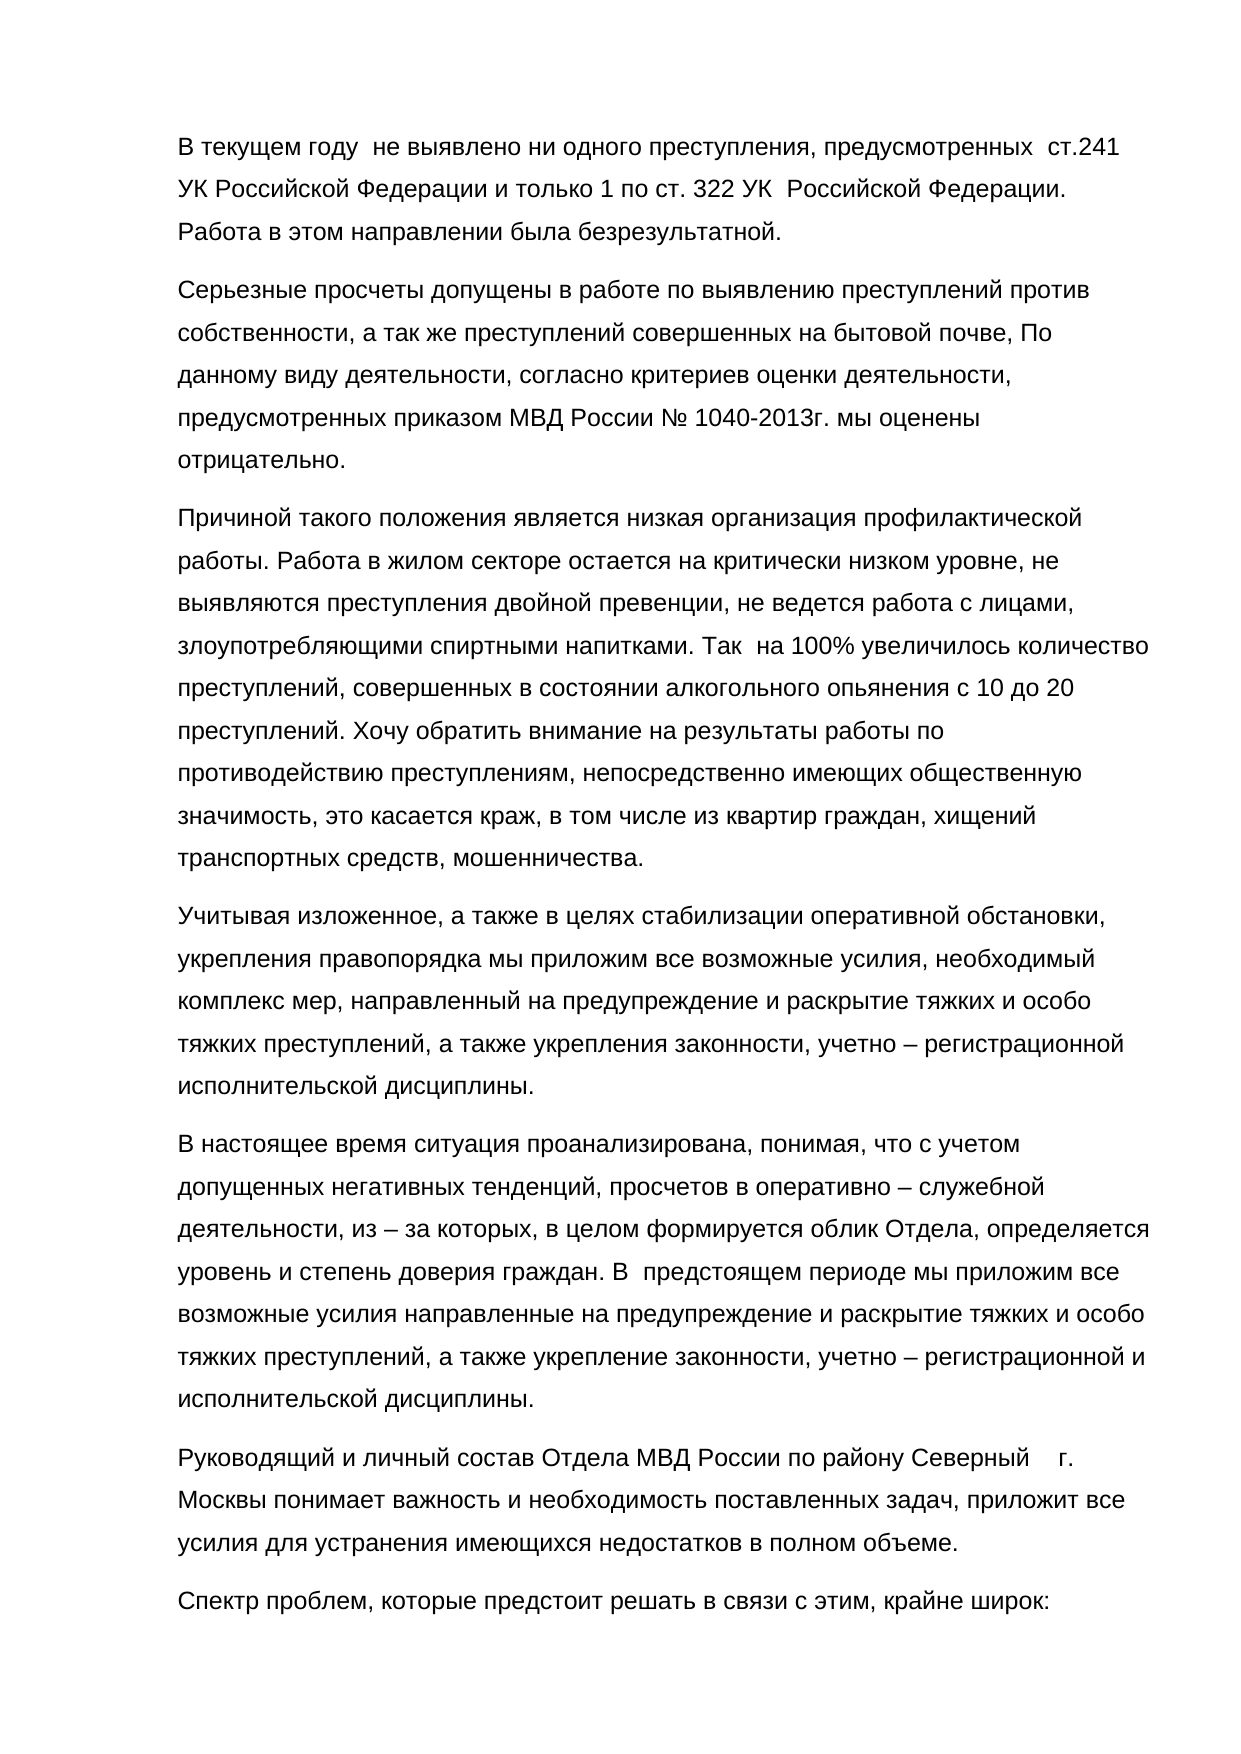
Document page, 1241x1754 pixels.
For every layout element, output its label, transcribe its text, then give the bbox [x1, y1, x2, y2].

text Причиной такого положения является низкая организация профилактической работы. Работа в жилом секторе остается на критически низком уровне, не выявляются преступления двойной превенции, не ведется работа с лицами, злоупотребляющими спиртными напитками. Так на 100% увеличилось количество преступлений, совершенных в состоянии алкогольного опьянения с 10 до 20 преступлений. Хочу обратить внимание на результаты работы по противодействию преступлениям, непосредственно имеющих общественную значимость, это касается краж, в том числе из квартир граждан, хищений транспортных средств, мошенничества. [177, 489, 1152, 872]
text Спектр проблем, которые предстоит решать в связи с этим, крайне широк: [177, 1572, 1152, 1614]
text Учитывая изложенное, а также в целях стабилизации оперативной обстановки, укрепления правопорядка мы приложим все возможные усилия, необходимый комплекс мер, направленный на предупреждение и раскрытие тяжких и особо тяжких преступлений, а также укрепления законности, учетно – регистрационной исполнительской дисциплины. [177, 887, 1152, 1100]
text Руководящий и личный состав Отдела МВД России по району Северный г. Москвы понимает важность и необходимость поставленных задач, приложит все усилия для устранения имеющихся недостатков в полном объеме. [177, 1429, 1152, 1556]
text Серьезные просчеты допущены в работе по выявлению преступлений против собственности, а так же преступлений совершенных на бытовой почве, По данному виду деятельности, согласно критериев оценки деятельности, предусмотренных приказом МВД России № 1040-2013г. мы оценены отрицательно. [177, 261, 1152, 474]
text В настоящее время ситуация проанализирована, понимая, что с учетом допущенных негативных тенденций, просчетов в оперативно – служебной деятельности, из – за которых, в целом формируется облик Отдела, определяется уровень и степень доверия граждан. В предстоящем периоде мы приложим все возможные усилия направленные на предупреждение и раскрытие тяжких и особо тяжких преступлений, а также укрепление законности, учетно – регистрационной и исполнительской дисциплины. [177, 1116, 1152, 1413]
text В текущем году не выявлено ни одного преступления, предусмотренных ст.241 УК Российской Федерации и только 1 по ст. 322 УК Российской Федерации. Работа в этом направлении была безрезультатной. [177, 118, 1152, 246]
